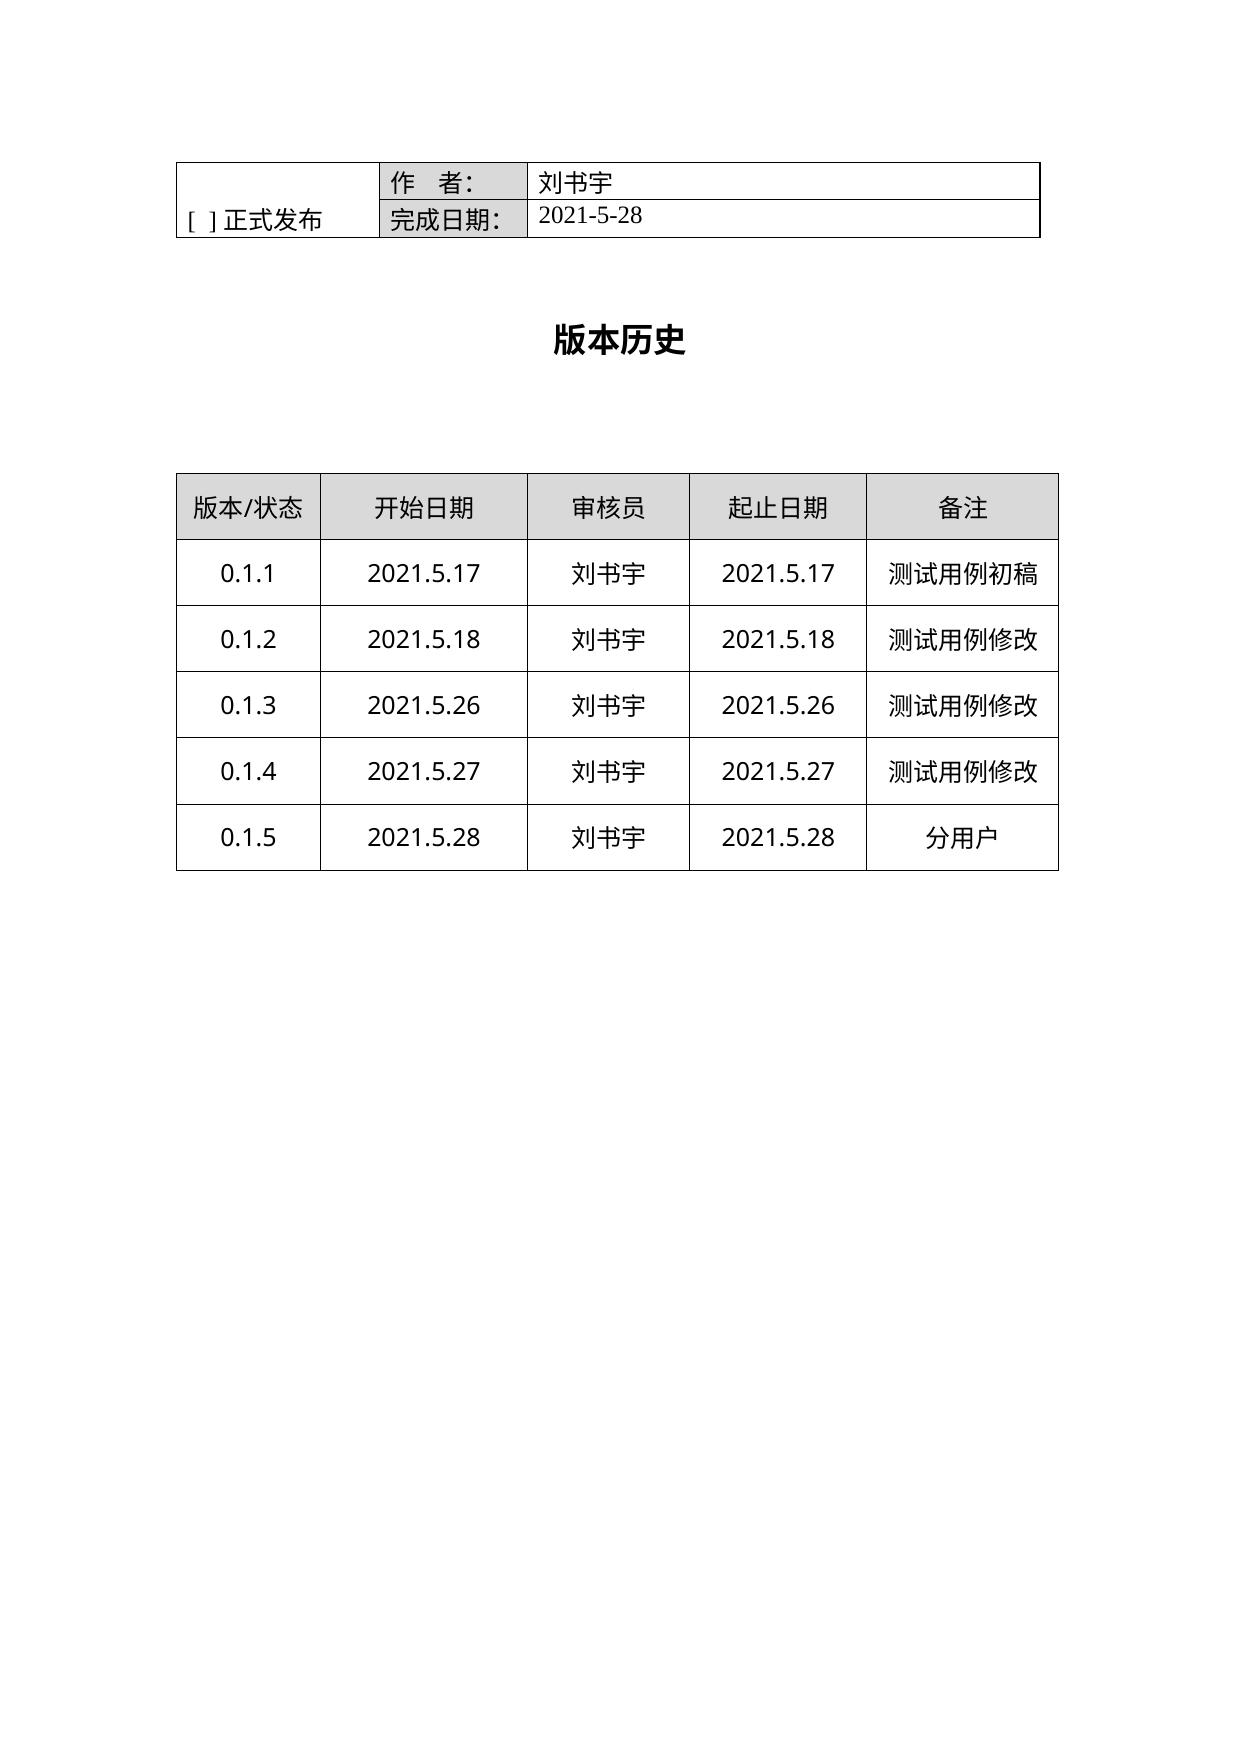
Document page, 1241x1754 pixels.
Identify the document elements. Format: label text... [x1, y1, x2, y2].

table_cell 2021.5.28 [321, 805, 527, 869]
table_cell 2021.5.18 [321, 606, 527, 671]
table_header 审核员 [528, 474, 689, 539]
table_cell 2021.5.27 [321, 738, 527, 803]
table_cell 刘书宇 [528, 606, 689, 671]
table_cell 2021-5-28 [528, 200, 1039, 237]
table_cell 0.1.3 [177, 672, 320, 737]
table_cell 2021.5.18 [690, 606, 866, 671]
table_cell 2021.5.17 [690, 540, 866, 605]
table_cell 2021.5.27 [690, 738, 866, 803]
table_cell 0.1.5 [177, 805, 320, 869]
table_cell 0.1.4 [177, 738, 320, 803]
table_cell 完成日期： [380, 200, 527, 237]
table_cell 作 者： [380, 163, 527, 199]
table_cell 刘书宇 [528, 805, 689, 869]
table_cell 测试用例修改 [867, 606, 1058, 671]
table_header 开始日期 [321, 474, 527, 539]
table_cell 2021.5.17 [321, 540, 527, 605]
table_header 备注 [867, 474, 1058, 539]
table_header 版本/状态 [177, 474, 320, 539]
table_cell 测试用例初稿 [867, 540, 1058, 605]
table_cell 0.1.2 [177, 606, 320, 671]
table_cell 刘书宇 [528, 163, 1039, 199]
table_cell 2021.5.26 [690, 672, 866, 737]
table_cell 2021.5.26 [321, 672, 527, 737]
table_cell 2021.5.28 [690, 805, 866, 869]
table_cell 测试用例修改 [867, 672, 1058, 737]
subtitle 版本历史 [187, 306, 1053, 371]
table_cell 刘书宇 [528, 738, 689, 803]
table_cell 测试用例修改 [867, 738, 1058, 803]
table_header 起止日期 [690, 474, 866, 539]
table_cell 刘书宇 [528, 540, 689, 605]
table_cell 刘书宇 [528, 672, 689, 737]
table_cell 分用户 [867, 805, 1058, 869]
table_cell 0.1.1 [177, 540, 320, 605]
